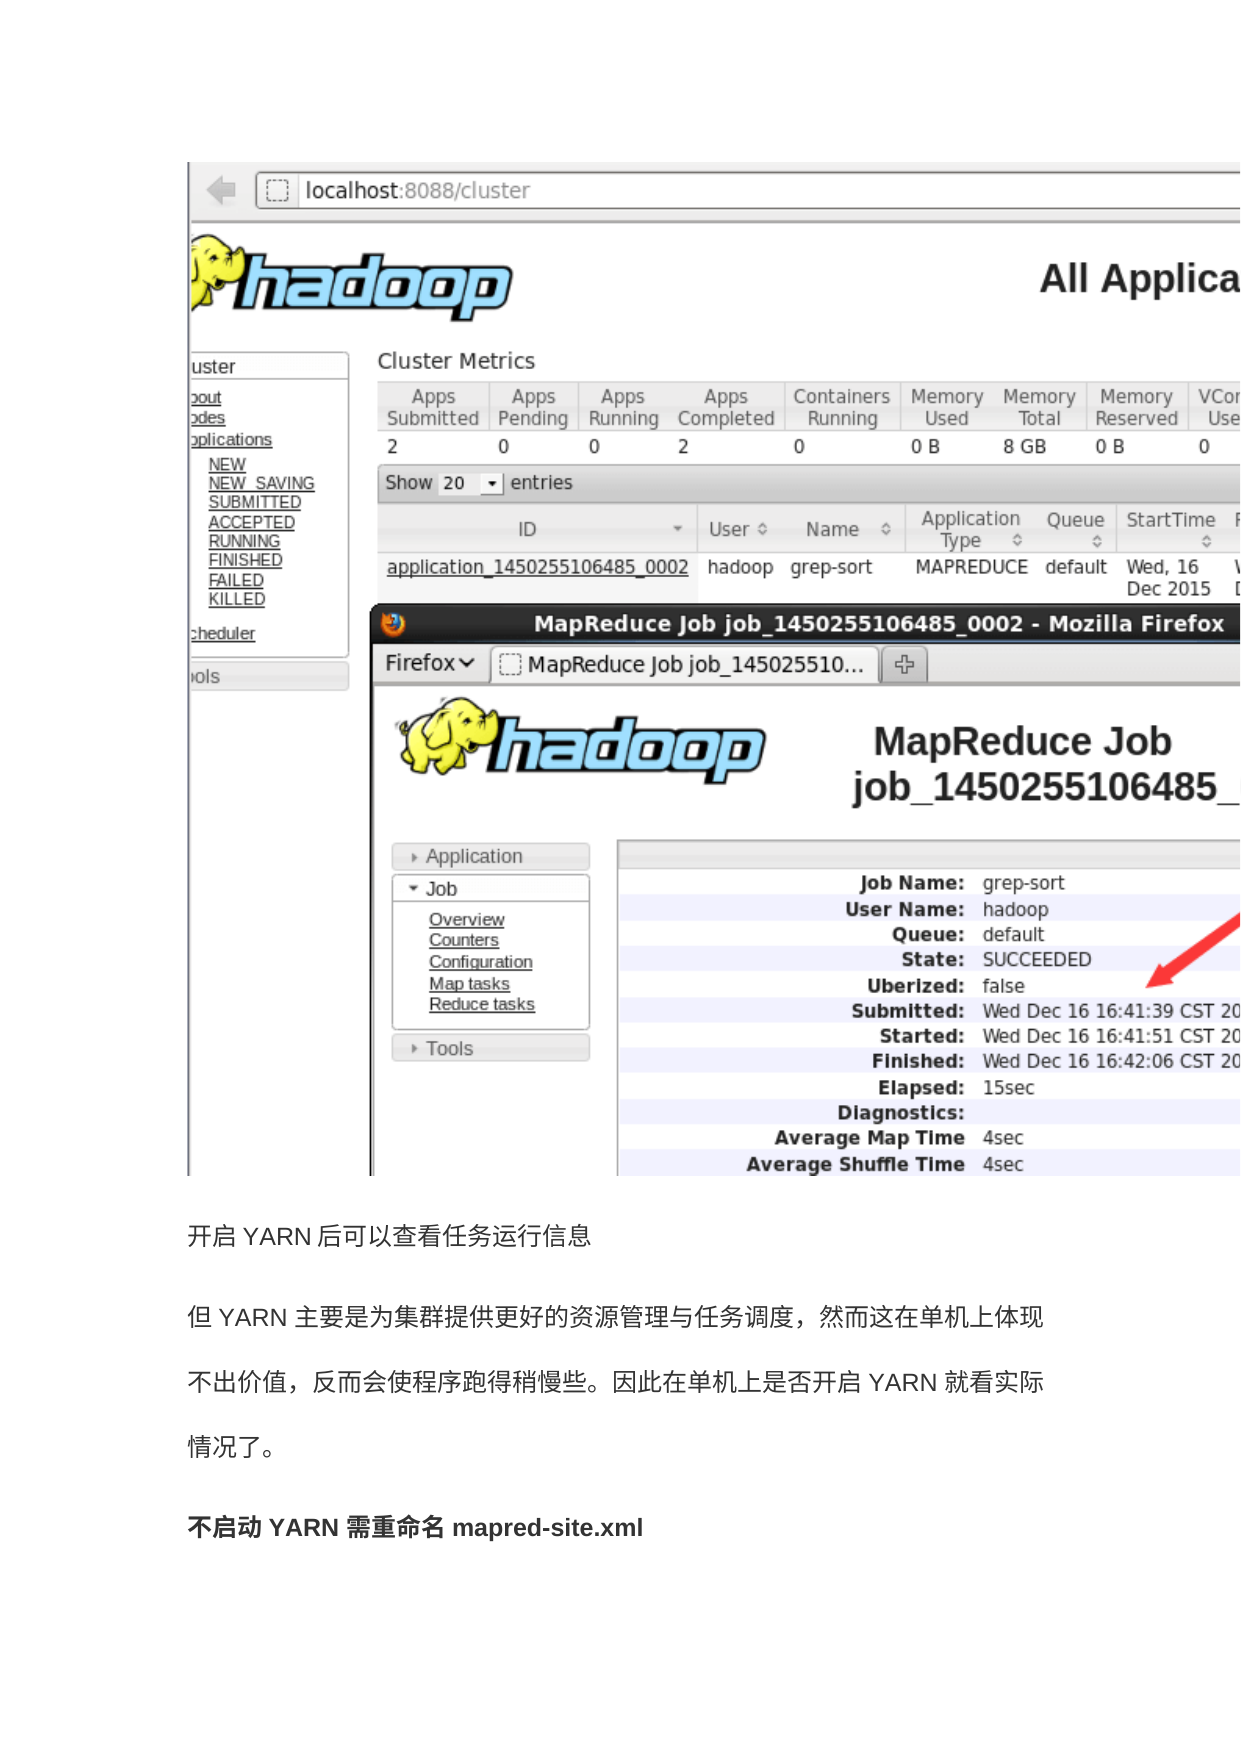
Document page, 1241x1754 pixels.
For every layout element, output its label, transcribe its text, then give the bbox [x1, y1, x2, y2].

picture [187, 162, 1241, 1176]
text 但 YARN 主要是为集群提供更好的资源管理与任务调度，然而这在单机上体现不出价值，反而会使程序跑得稍慢些。因此在单机上是否开启 YARN 就看实际情况了。 [187, 1283, 1053, 1478]
text 不启动 YARN 需重命名 mapred-site.xml [187, 1493, 1053, 1558]
text 开启YARN后可以查看任务运行信息 [187, 1176, 1053, 1267]
